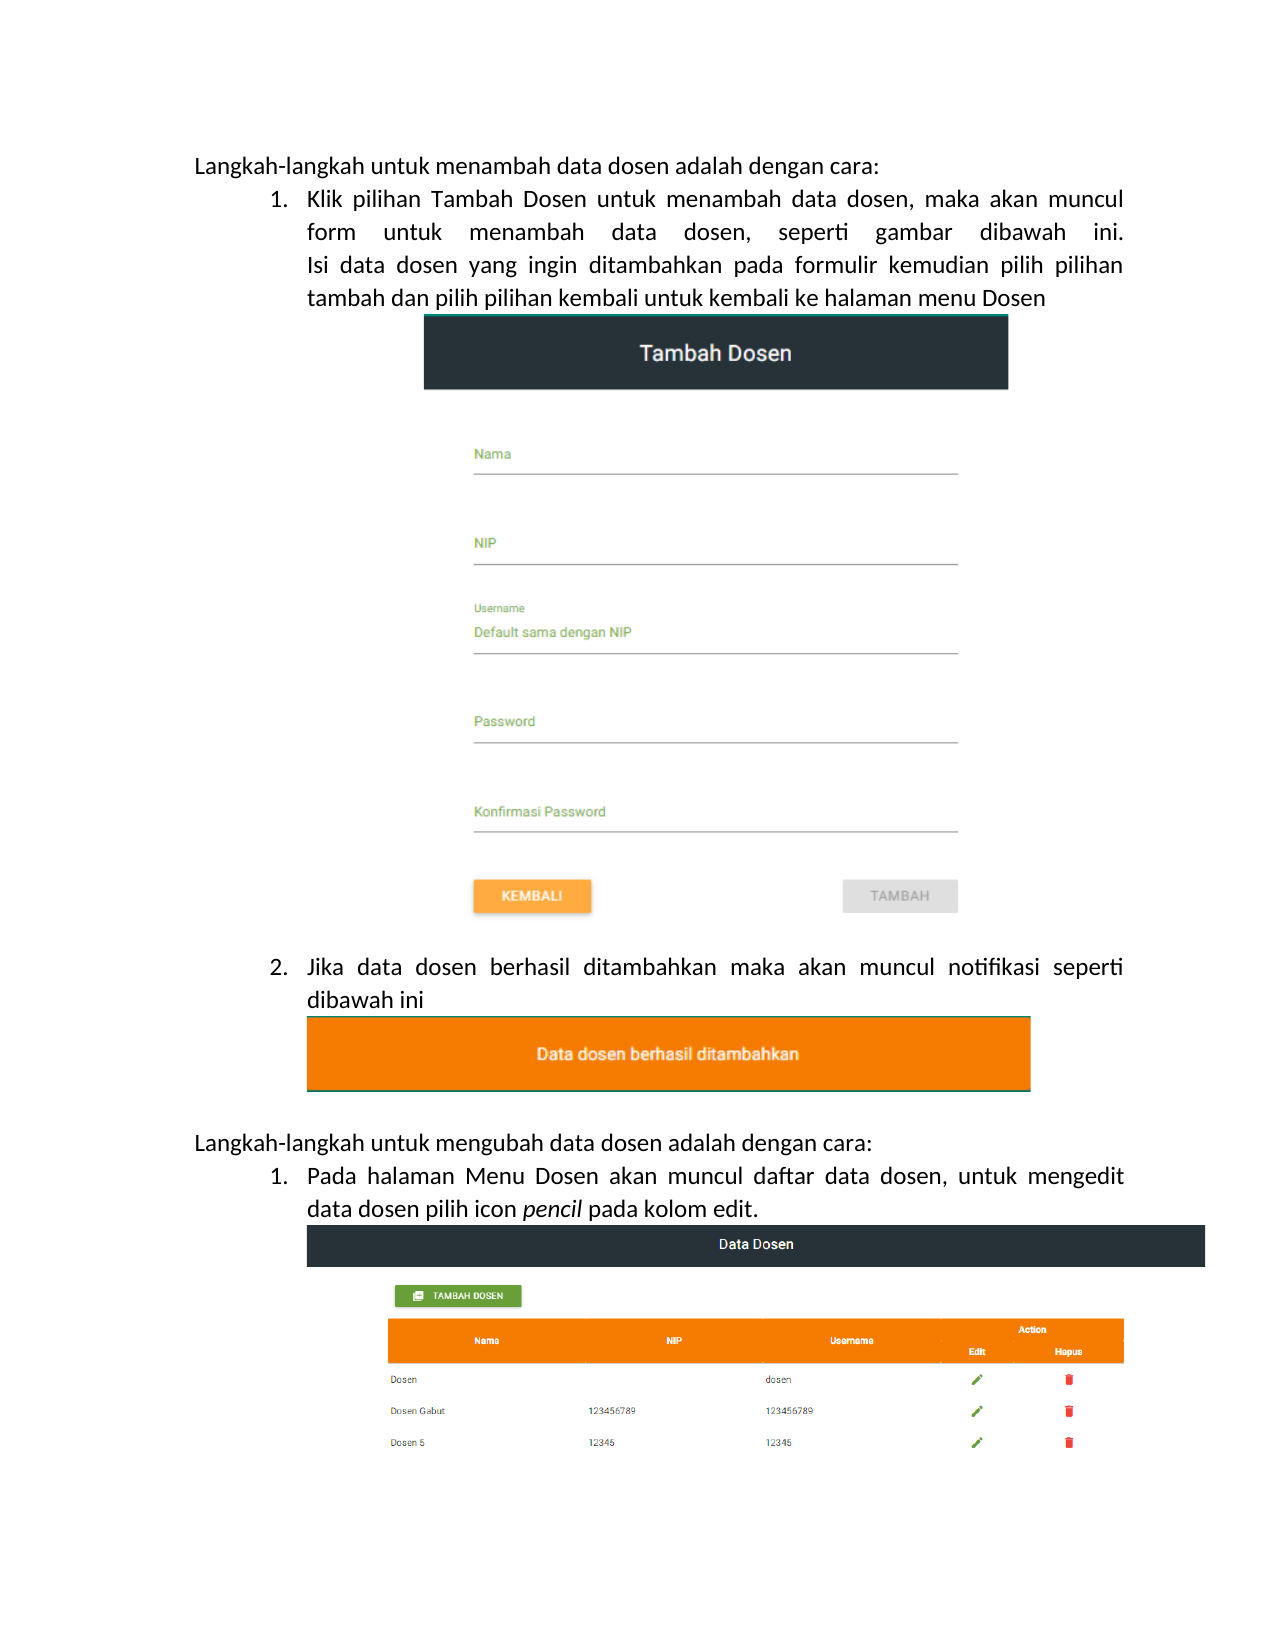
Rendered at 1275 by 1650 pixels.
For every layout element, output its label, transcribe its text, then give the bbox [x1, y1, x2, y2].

picture [306, 1016, 1031, 1092]
list Pada halaman Menu Dosen akan muncul daftar data dosen, untuk mengedit data dosen pilih icon pencil pada kolom edit. [269, 1160, 1125, 1223]
picture [423, 314, 1009, 949]
picture [306, 1225, 1206, 1470]
list Langkah-langkah untuk menambah data dosen adalah dengan cara: [194, 150, 1125, 181]
list Jika data dosen berhasil ditambahkan maka akan muncul notifikasi seperti dibawah ini [269, 951, 1125, 1014]
list Langkah-langkah untuk mengubah data dosen adalah dengan cara: [194, 1127, 1125, 1157]
list Klik pilihan Tambah Dosen untuk menambah data dosen, maka akan muncul form untuk menambah data dosen, seperti gambar dibawah ini. Isi data dosen yang ingin ditambahkan pada formulir kemudian pilih pilihan tambah dan pilih pilihan kembali untuk kembali ke halaman menu Dosen [269, 183, 1125, 312]
